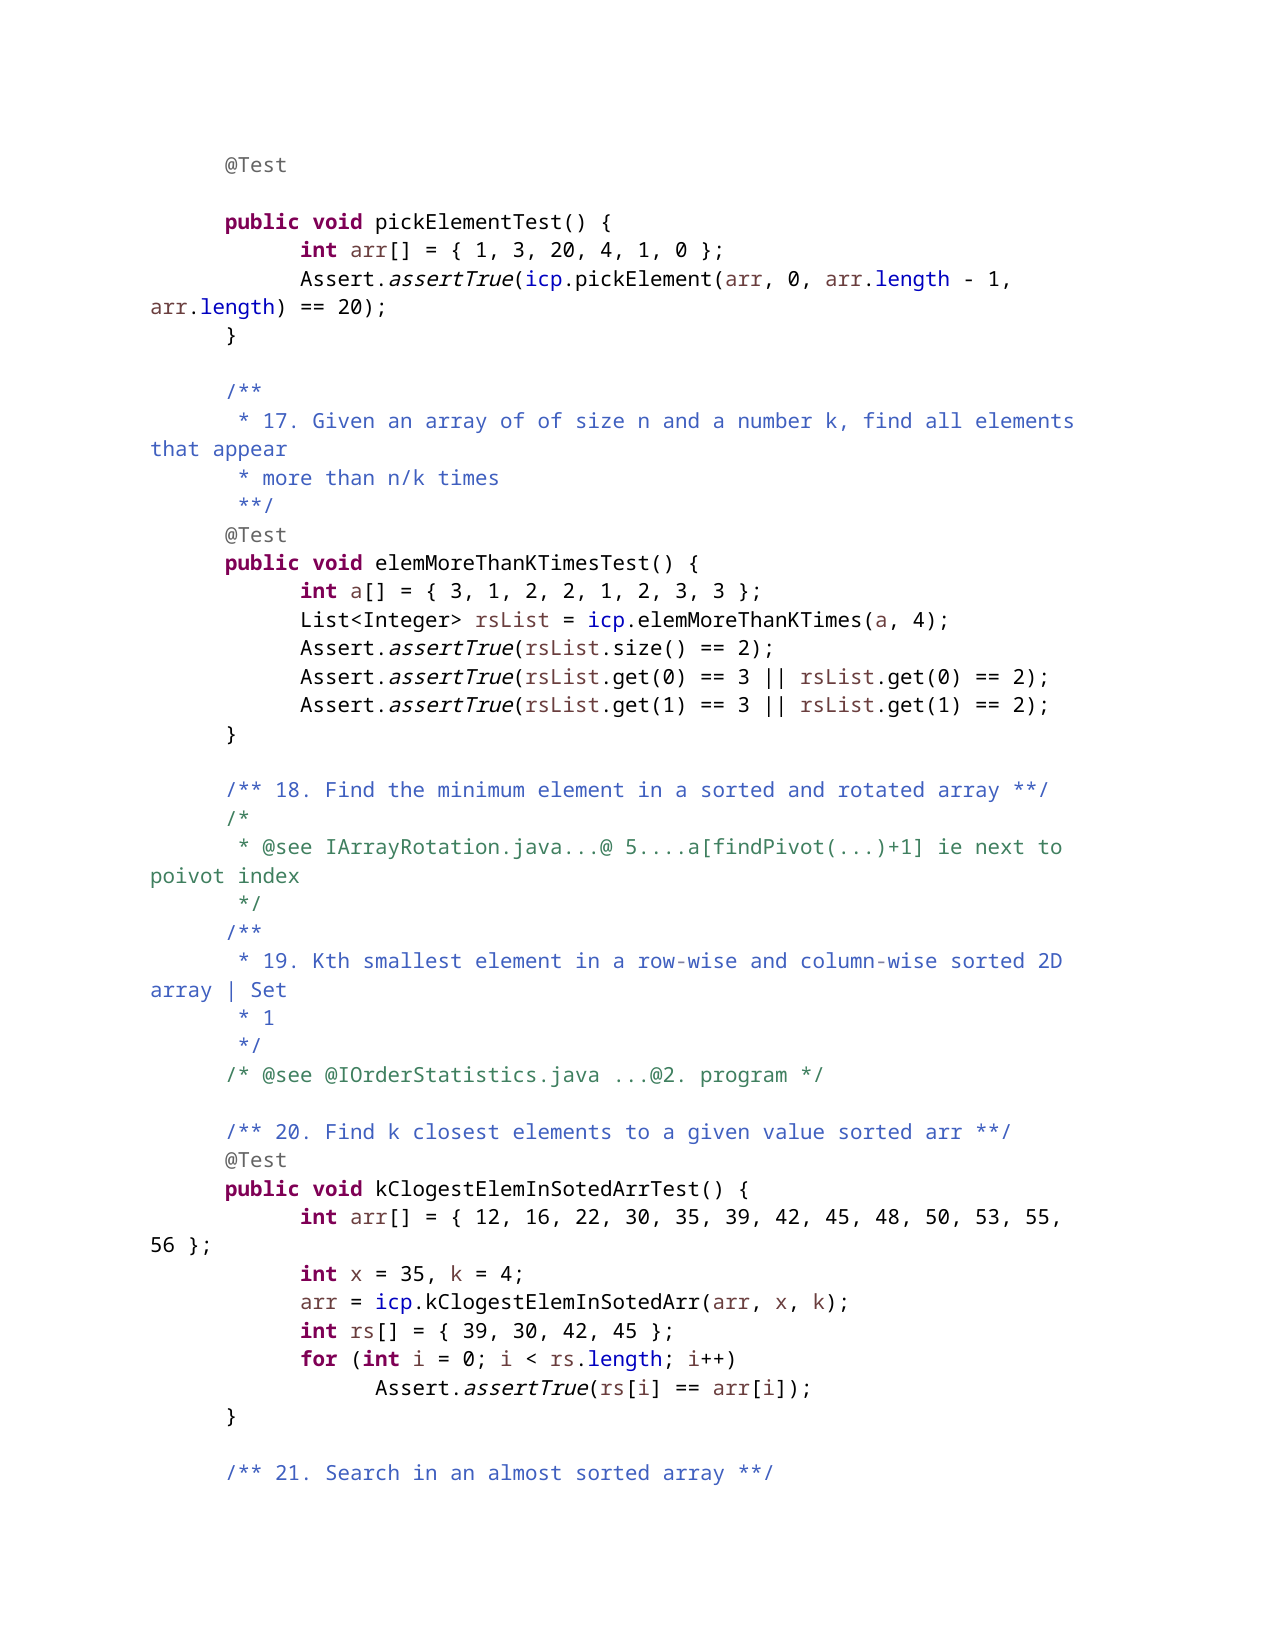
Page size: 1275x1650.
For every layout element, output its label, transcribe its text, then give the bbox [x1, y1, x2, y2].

text int x = 35, k = 4; [150, 1259, 1125, 1287]
text /** 21. Search in an almost sorted array **/ [150, 1458, 1125, 1487]
text * 17. Given an array of of size n and a number k, find all elements that appear [150, 406, 1125, 463]
text Assert.assertTrue(rsList.get(0) == 3 || rsList.get(0) == 2); [150, 662, 1125, 690]
text } [150, 719, 1125, 747]
text public void pickElementTest() { [150, 207, 1125, 235]
text @Test [150, 150, 1125, 178]
text } [150, 1401, 1125, 1430]
text int arr[] = { 1, 3, 20, 4, 1, 0 }; [150, 235, 1125, 264]
text /** 20. Find k closest elements to a given value sorted arr **/ [150, 1117, 1125, 1145]
text **/ [150, 491, 1125, 520]
text int arr[] = { 12, 16, 22, 30, 35, 39, 42, 45, 48, 50, 53, 55, 56 }; [150, 1202, 1125, 1259]
text /* [150, 804, 1125, 832]
text * @see IArrayRotation.java...@ 5....a[findPivot(...)+1] ie next to poivot index [150, 832, 1125, 889]
text /** [150, 918, 1125, 946]
text */ [150, 889, 1125, 918]
text int a[] = { 3, 1, 2, 2, 1, 2, 3, 3 }; [150, 577, 1125, 605]
text int rs[] = { 39, 30, 42, 45 }; [150, 1316, 1125, 1344]
text Assert.assertTrue(rs[i] == arr[i]); [150, 1373, 1125, 1401]
text */ [150, 1032, 1125, 1060]
text /** [150, 377, 1125, 406]
text @Test [150, 1145, 1125, 1174]
text Assert.assertTrue(icp.pickElement(arr, 0, arr.length - 1, arr.length) == 20); [150, 264, 1125, 321]
text * more than n/k times [150, 463, 1125, 491]
text /** 18. Find the minimum element in a sorted and rotated array **/ [150, 776, 1125, 804]
text } [150, 321, 1125, 349]
text for (int i = 0; i < rs.length; i++) [150, 1344, 1125, 1373]
text List<Integer> rsList = icp.elemMoreThanKTimes(a, 4); [150, 605, 1125, 633]
text /* @see @IOrderStatistics.java ...@2. program */ [150, 1060, 1125, 1088]
text * 19. Kth smallest element in a row-wise and column-wise sorted 2D array | Set [150, 946, 1125, 1003]
text Assert.assertTrue(rsList.get(1) == 3 || rsList.get(1) == 2); [150, 690, 1125, 719]
text public void kClogestElemInSotedArrTest() { [150, 1174, 1125, 1202]
text @Test [150, 520, 1125, 548]
text public void elemMoreThanKTimesTest() { [150, 548, 1125, 577]
text arr = icp.kClogestElemInSotedArr(arr, x, k); [150, 1287, 1125, 1316]
text Assert.assertTrue(rsList.size() == 2); [150, 633, 1125, 662]
text * 1 [150, 1003, 1125, 1032]
